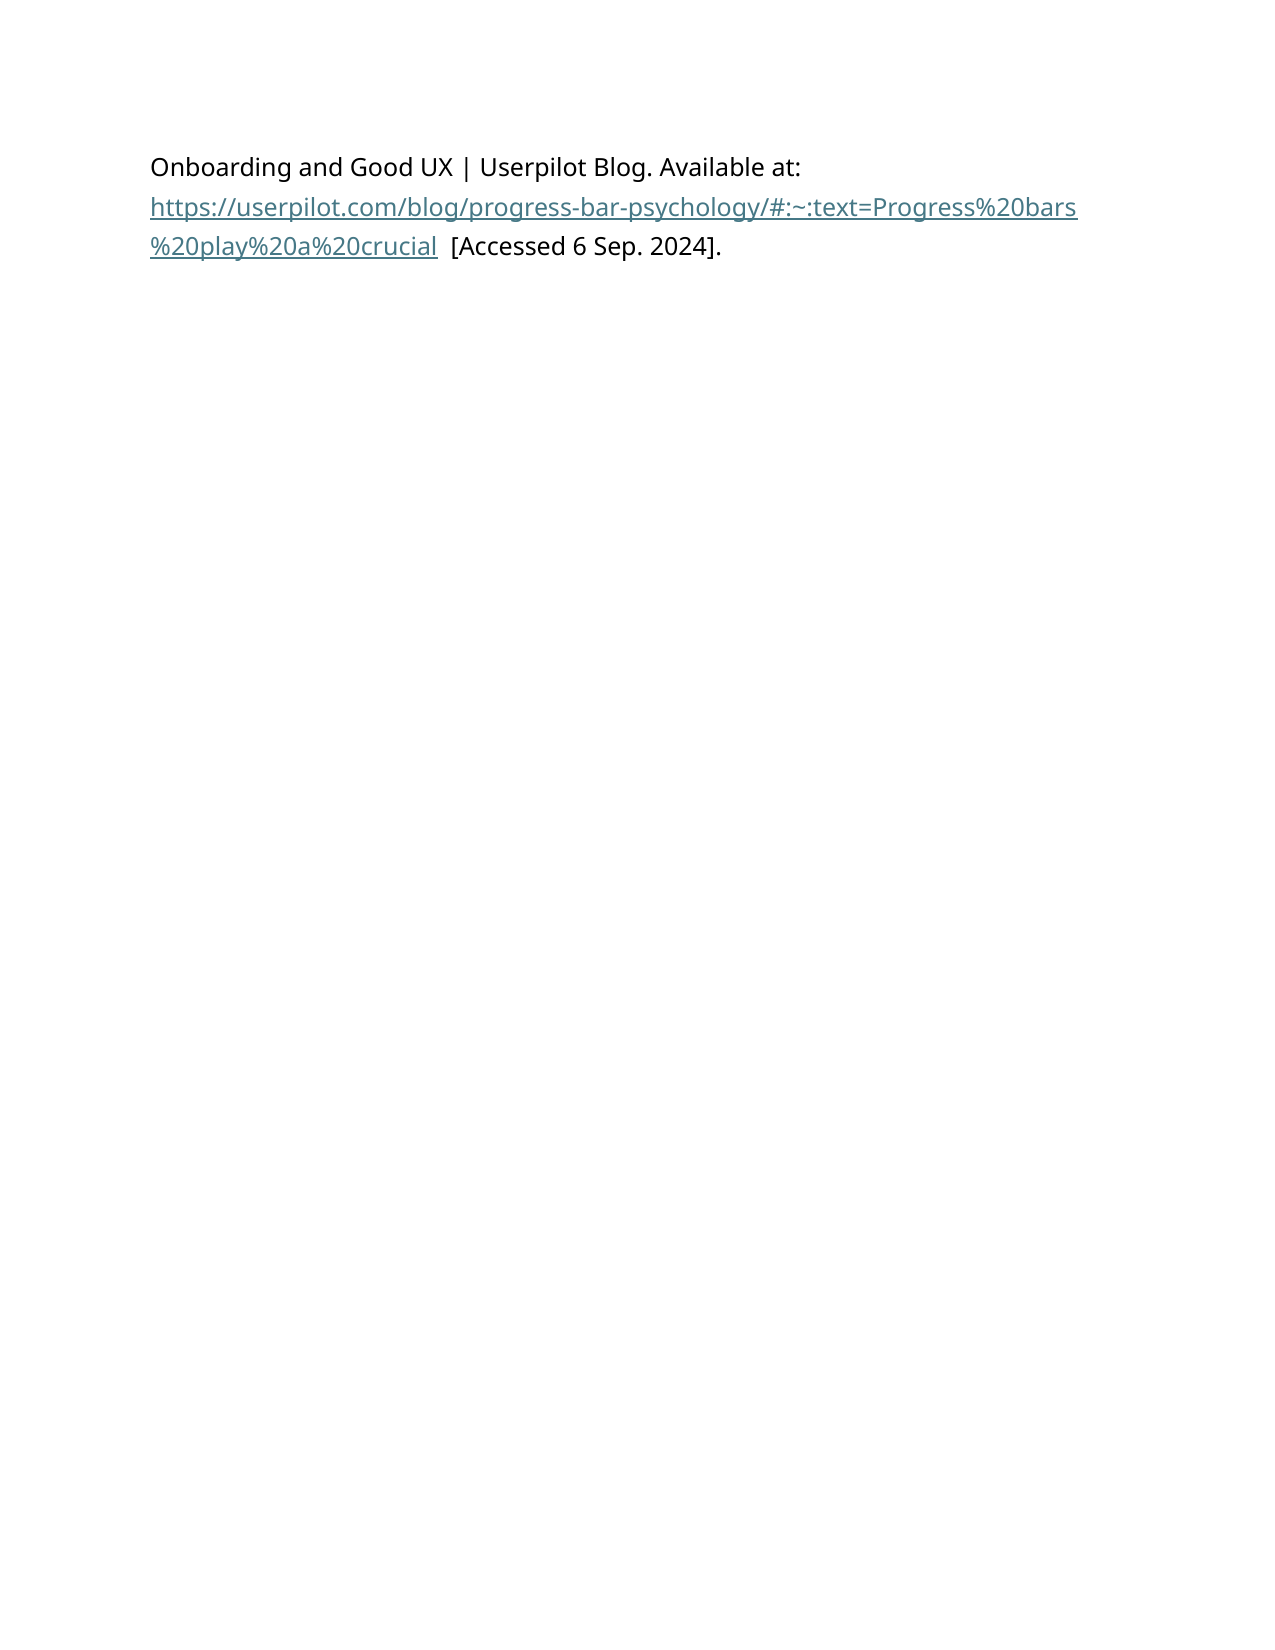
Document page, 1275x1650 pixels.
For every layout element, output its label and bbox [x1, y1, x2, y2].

text [150, 150, 1125, 262]
